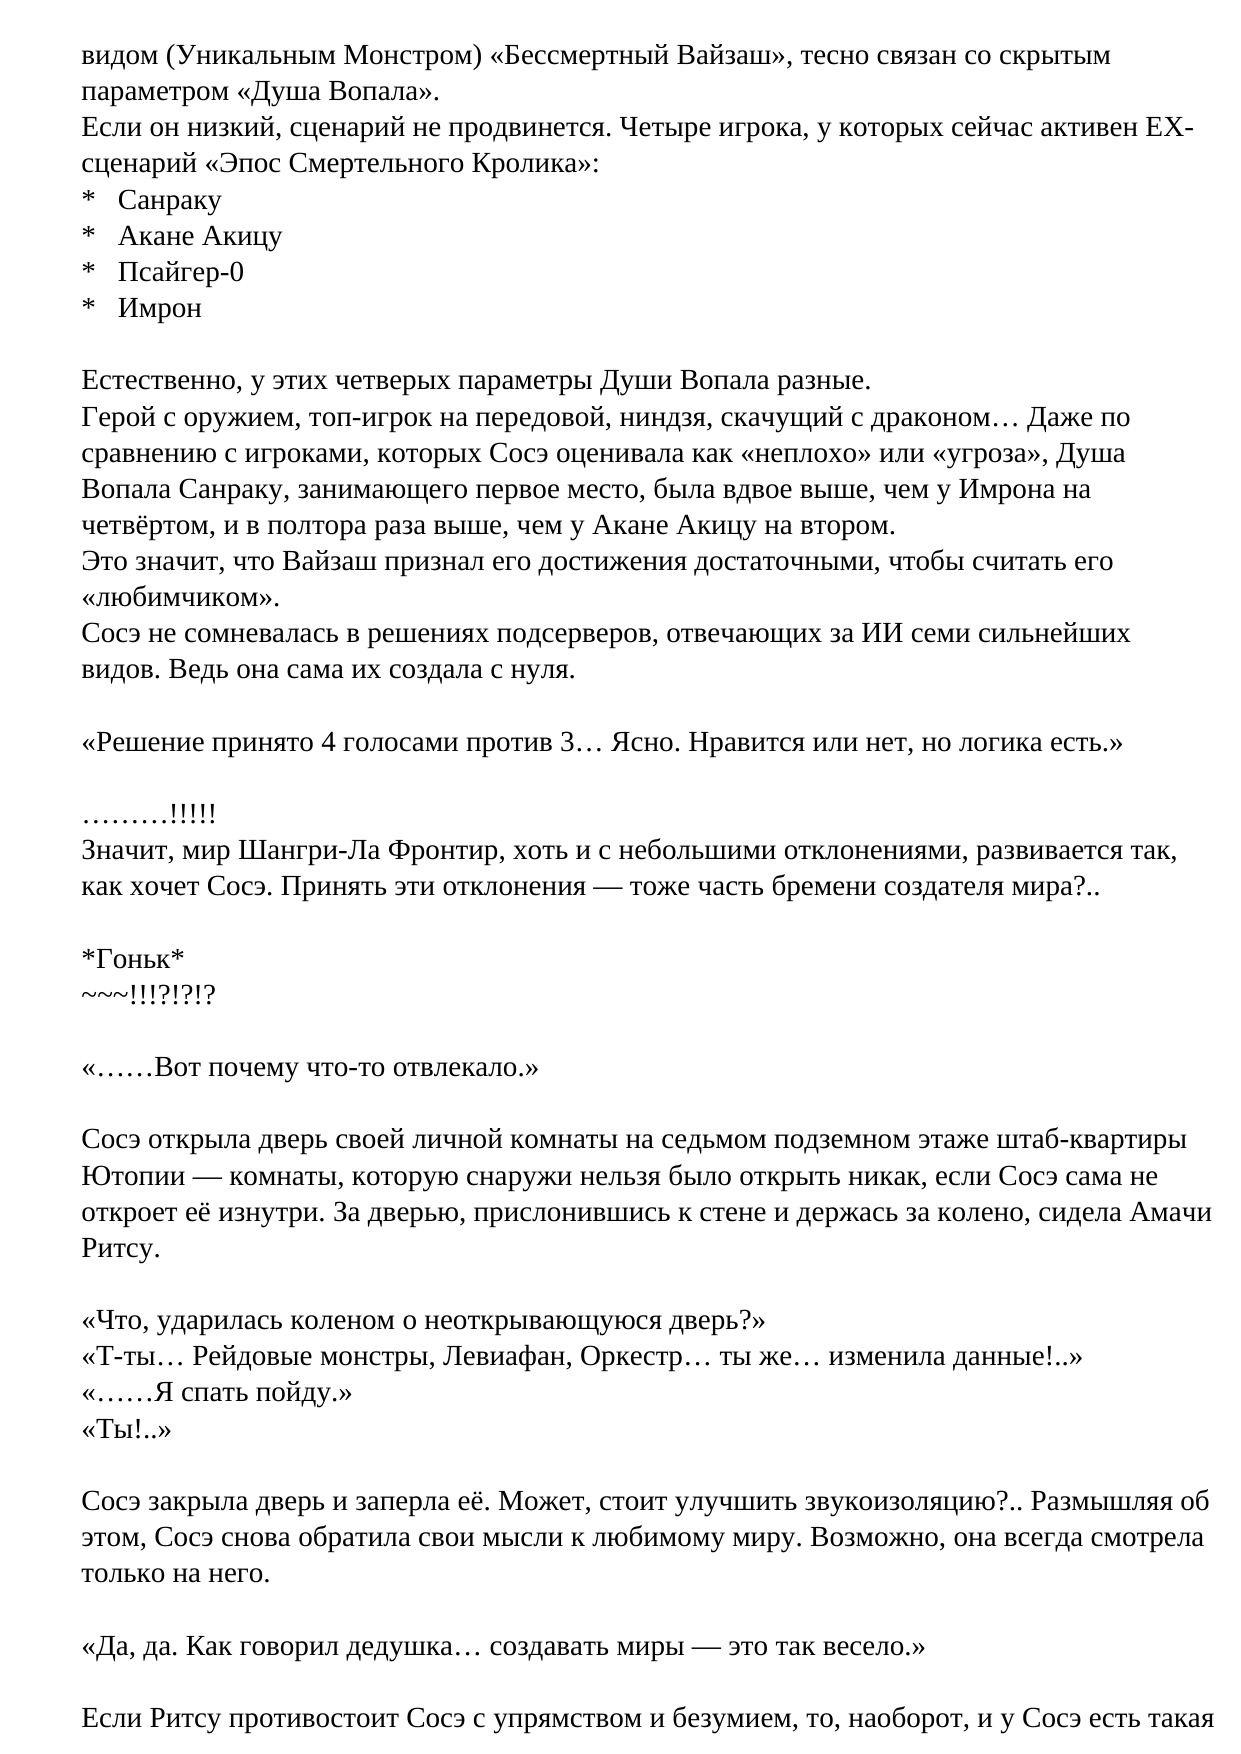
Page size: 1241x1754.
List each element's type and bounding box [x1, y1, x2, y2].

text [81, 37, 1215, 1733]
